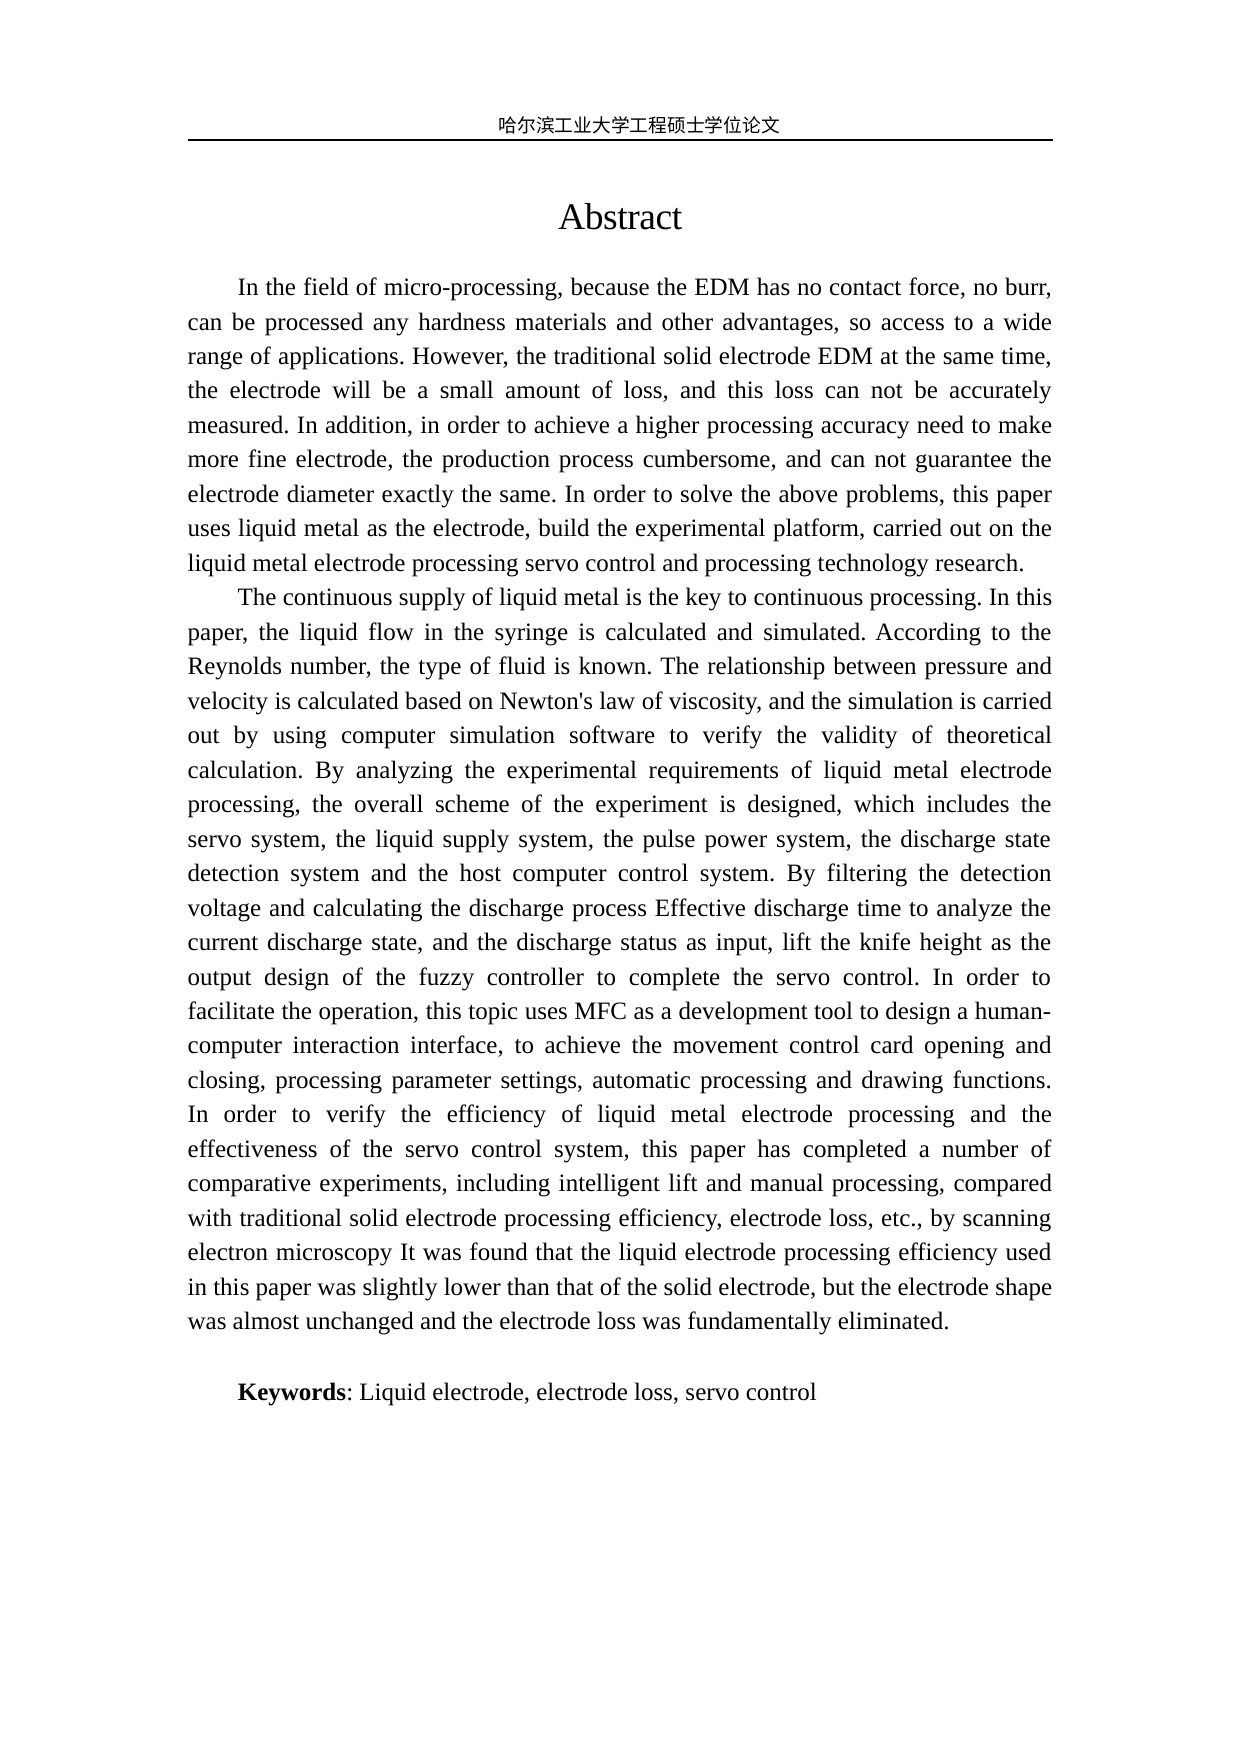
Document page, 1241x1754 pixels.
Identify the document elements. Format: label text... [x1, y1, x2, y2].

text Abstract [187, 194, 1053, 238]
text The continuous supply of liquid metal is the key to continuous processing. In this paper, the liquid flow in the syringe is calculated and simulated. According to the Reynolds number, the type of fluid is known. The relationship between pressure and velocity is calculated based on Newton's law of viscosity, and the simulation is carried out by using computer simulation software to verify the validity of theoretical calculation. By analyzing the experimental requirements of liquid metal electrode processing, the overall scheme of the experiment is designed, which includes the servo system, the liquid supply system, the pulse power system, the discharge state detection system and the host computer control system. By filtering the detection voltage and calculating the discharge process Effective discharge time to analyze the current discharge state, and the discharge status as input, lift the knife height as the output design of the fuzzy controller to complete the servo control. In order to facilitate the operation, this topic uses MFC as a development tool to design a human-computer interaction interface, to achieve the movement control card opening and closing, processing parameter settings, automatic processing and drawing functions. In order to verify the efficiency of liquid metal electrode processing and the effectiveness of the servo control system, this paper has completed a number of comparative experiments, including intelligent lift and manual processing, compared with traditional solid electrode processing efficiency, electrode loss, etc., by scanning electron microscopy It was found that the liquid electrode processing efficiency used in this paper was slightly lower than that of the solid electrode, but the electrode shape was almost unchanged and the electrode loss was fundamentally eliminated. [187, 582, 1053, 1335]
text In the field of micro-processing, because the EDM has no contact force, no burr, can be processed any hardness materials and other advantages, so access to a wide range of applications. However, the traditional solid electrode EDM at the same time, the electrode will be a small amount of loss, and this loss can not be accurately measured. In addition, in order to achieve a higher processing accuracy need to make more fine electrode, the production process cumbersome, and can not guarantee the electrode diameter exactly the same. In order to solve the above problems, this paper uses liquid metal as the electrode, build the experimental platform, carried out on the liquid metal electrode processing servo control and processing technology research. [187, 272, 1053, 577]
text Keywords: Liquid electrode, electrode loss, servo control [187, 1375, 1053, 1408]
